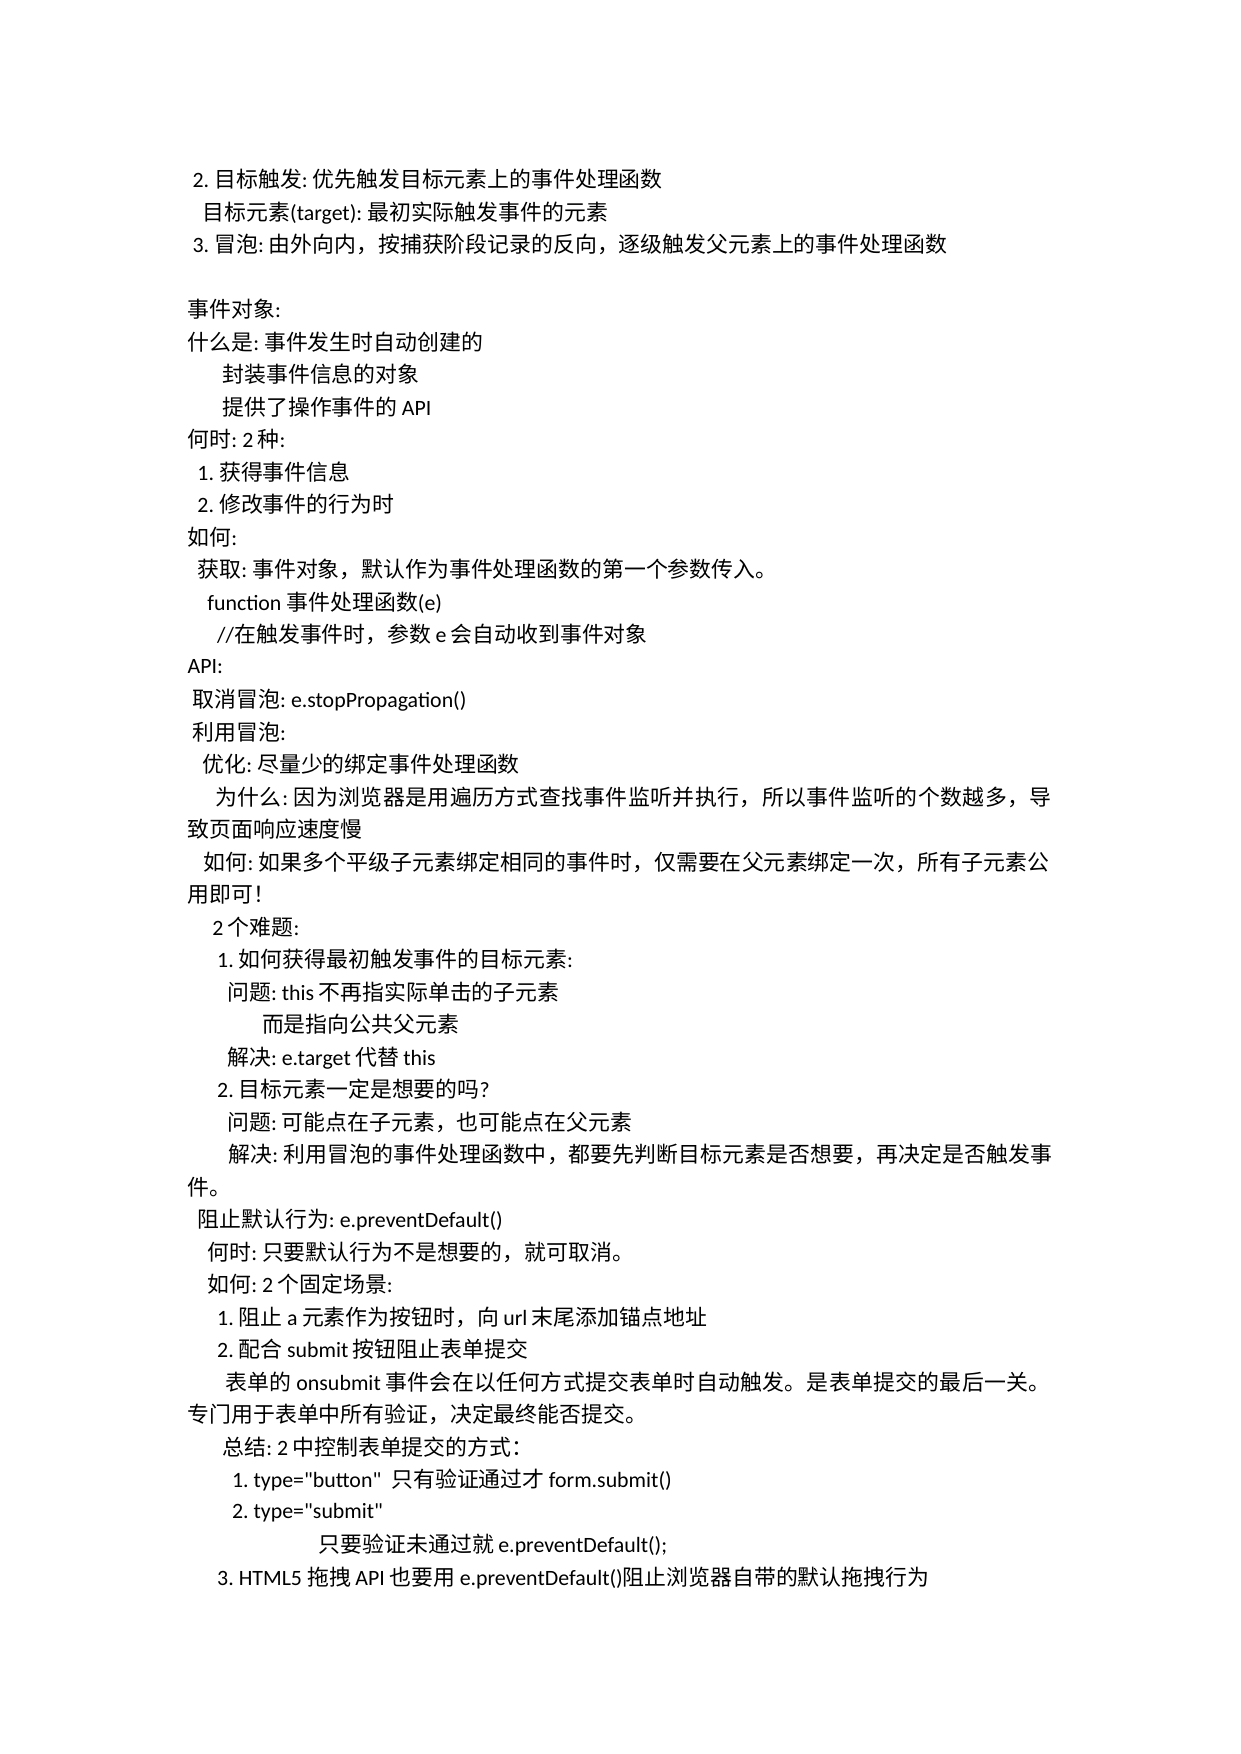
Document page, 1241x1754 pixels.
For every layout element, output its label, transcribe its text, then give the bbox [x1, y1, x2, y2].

text function 事件处理函数(e) [187, 584, 1053, 617]
text API: [187, 649, 1053, 682]
text 解决: 利用冒泡的事件处理函数中，都要先判断目标元素是否想要，再决定是否触发事件。 [187, 1137, 1053, 1202]
text 2个难题: [187, 909, 1053, 942]
text 表单的onsubmit事件会在以任何方式提交表单时自动触发。是表单提交的最后一关。专门用于表单中所有验证，决定最终能否提交。 [187, 1364, 1053, 1429]
text 优化: 尽量少的绑定事件处理函数 [187, 747, 1053, 779]
text 3. HTML5 拖拽API 也要用e.preventDefault()阻止浏览器自带的默认拖拽行为 [187, 1559, 1053, 1592]
text 目标元素(target): 最初实际触发事件的元素 [187, 194, 1053, 227]
text 为什么: 因为浏览器是用遍历方式查找事件监听并执行，所以事件监听的个数越多，导致页面响应速度慢 [187, 779, 1053, 844]
text 何时: 2种: [187, 422, 1053, 454]
text 而是指向公共父元素 [187, 1007, 1053, 1039]
text 只要验证未通过就e.preventDefault(); [319, 1527, 1053, 1559]
text 解决: e.target代替this [187, 1039, 1053, 1072]
text 1. 如何获得最初触发事件的目标元素: [187, 942, 1053, 974]
text 2. 目标元素一定是想要的吗? [187, 1072, 1053, 1104]
text 如何: 如果多个平级子元素绑定相同的事件时，仅需要在父元素绑定一次，所有子元素公用即可！ [187, 844, 1053, 909]
text 1. 获得事件信息 [187, 454, 1053, 487]
text 2. type="submit" [187, 1494, 1053, 1527]
text 利用冒泡: [187, 714, 1053, 747]
text 2. 配合submit按钮阻止表单提交 [187, 1332, 1053, 1364]
text 什么是: 事件发生时自动创建的 [187, 324, 1053, 357]
text 取消冒泡: e.stopPropagation() [187, 682, 1053, 714]
text 2. 修改事件的行为时 [187, 487, 1053, 519]
text 1. type="button" 只有验证通过才form.submit() [187, 1462, 1053, 1494]
text 提供了操作事件的API [187, 389, 1053, 422]
text 总结: 2中控制表单提交的方式： [187, 1429, 1053, 1462]
text 阻止默认行为: e.preventDefault() [187, 1202, 1053, 1234]
text 1. 阻止a元素作为按钮时，向url末尾添加锚点地址 [187, 1299, 1053, 1332]
text 封装事件信息的对象 [187, 357, 1053, 389]
text 2. 目标触发: 优先触发目标元素上的事件处理函数 [187, 162, 1053, 194]
text 如何: [187, 519, 1053, 552]
text 3. 冒泡: 由外向内，按捕获阶段记录的反向，逐级触发父元素上的事件处理函数 [187, 227, 1053, 259]
text 问题: this不再指实际单击的子元素 [187, 974, 1053, 1007]
text 问题: 可能点在子元素，也可能点在父元素 [187, 1104, 1053, 1137]
text //在触发事件时，参数e会自动收到事件对象 [187, 617, 1053, 649]
text 事件对象: [187, 292, 1053, 324]
text 如何: 2个固定场景: [187, 1267, 1053, 1299]
text 何时: 只要默认行为不是想要的，就可取消。 [187, 1234, 1053, 1267]
text 获取: 事件对象，默认作为事件处理函数的第一个参数传入。 [187, 552, 1053, 584]
